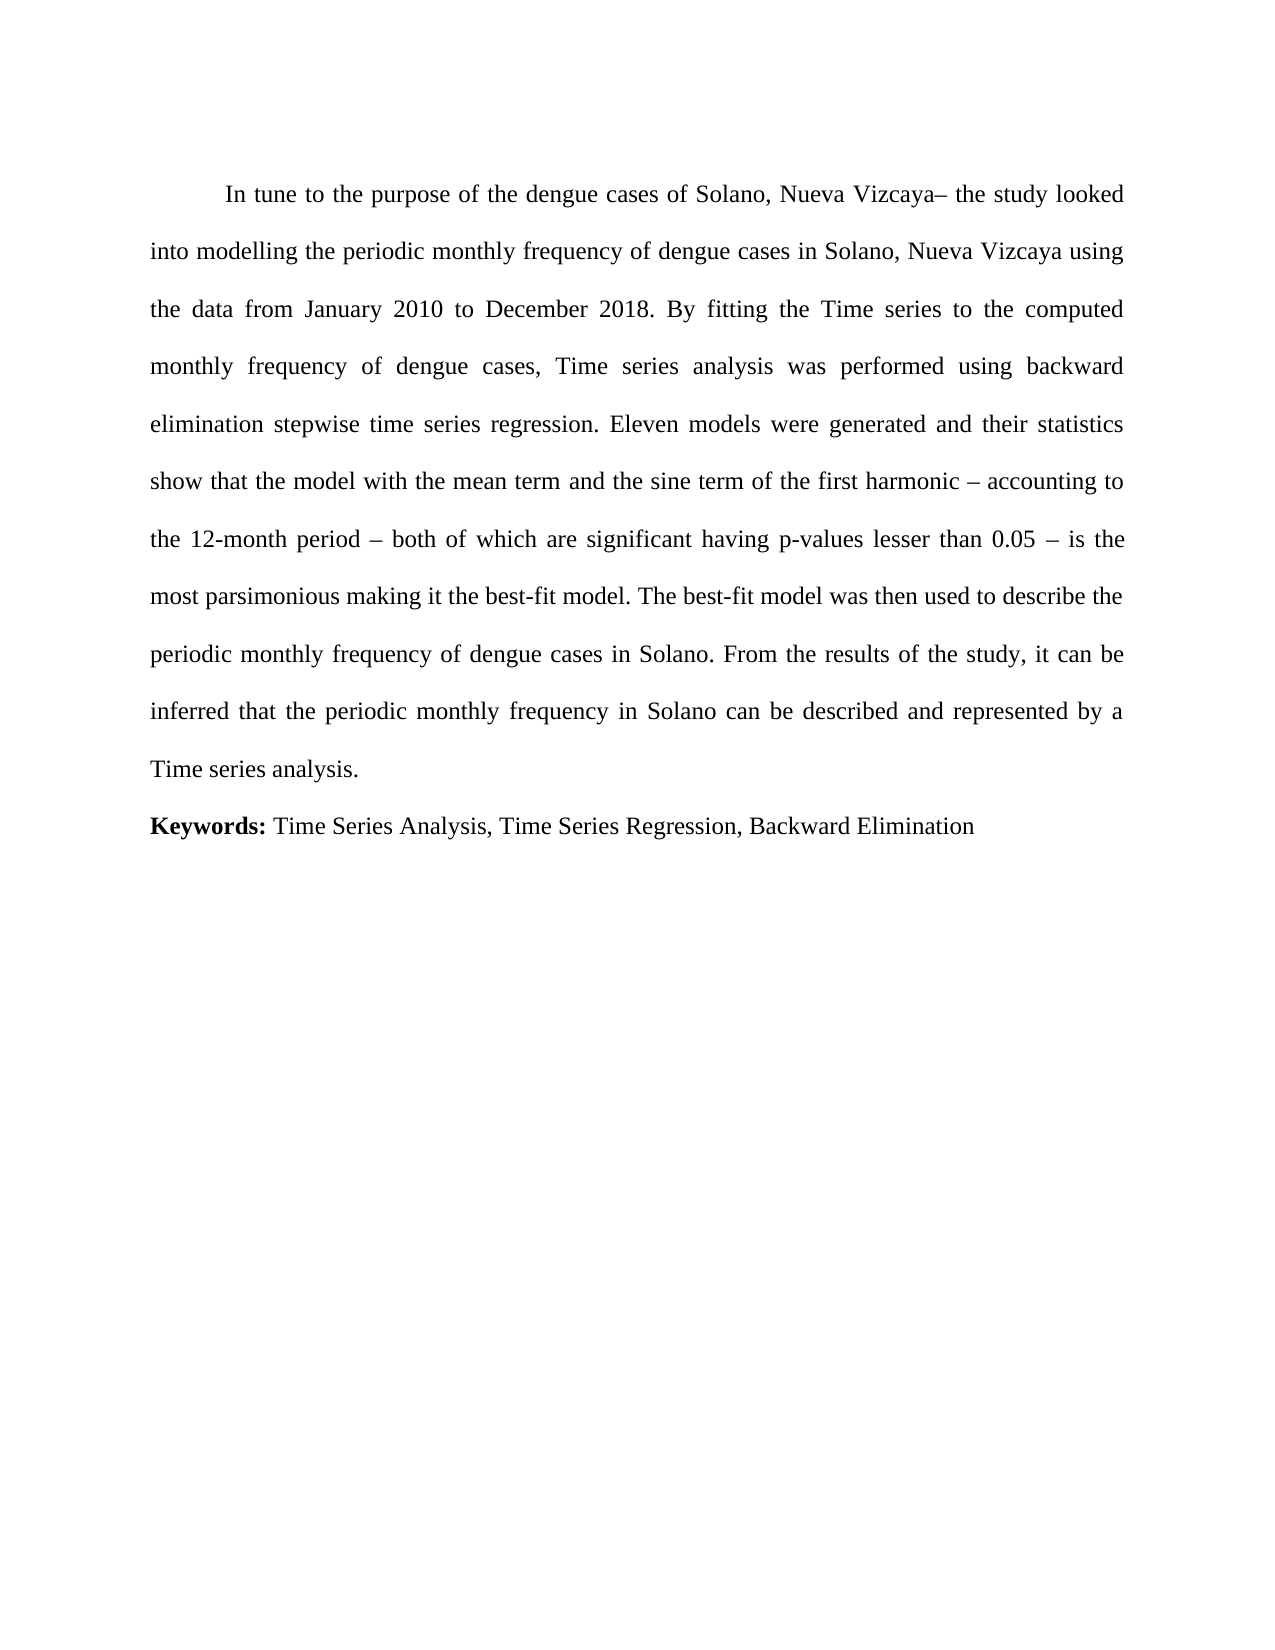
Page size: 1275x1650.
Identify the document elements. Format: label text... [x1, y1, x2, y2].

text Keywords: Time Series Analysis, Time Series Regression, Backward Elimination [150, 811, 1125, 840]
text In tune to the purpose of the dengue cases of Solano, Nueva Vizcaya– the study looked into modelling the periodic monthly frequency of dengue cases in Solano, Nueva Vizcaya using the data from January 2010 to December 2018. By fitting the Time series to the computed monthly frequency of dengue cases, Time series analysis was performed using backward elimination stepwise time series regression. Eleven models were generated and their statistics show that the model with the mean term and the sine term of the first harmonic – accounting to the 12-month period – both of which are significant having p-values lesser than 0.05 – is the most parsimonious making it the best-fit model. The best-fit model was then used to describe the periodic monthly frequency of dengue cases in Solano. From the results of the study, it can be inferred that the periodic monthly frequency in Solano can be described and represented by a Time series analysis. [150, 179, 1125, 782]
